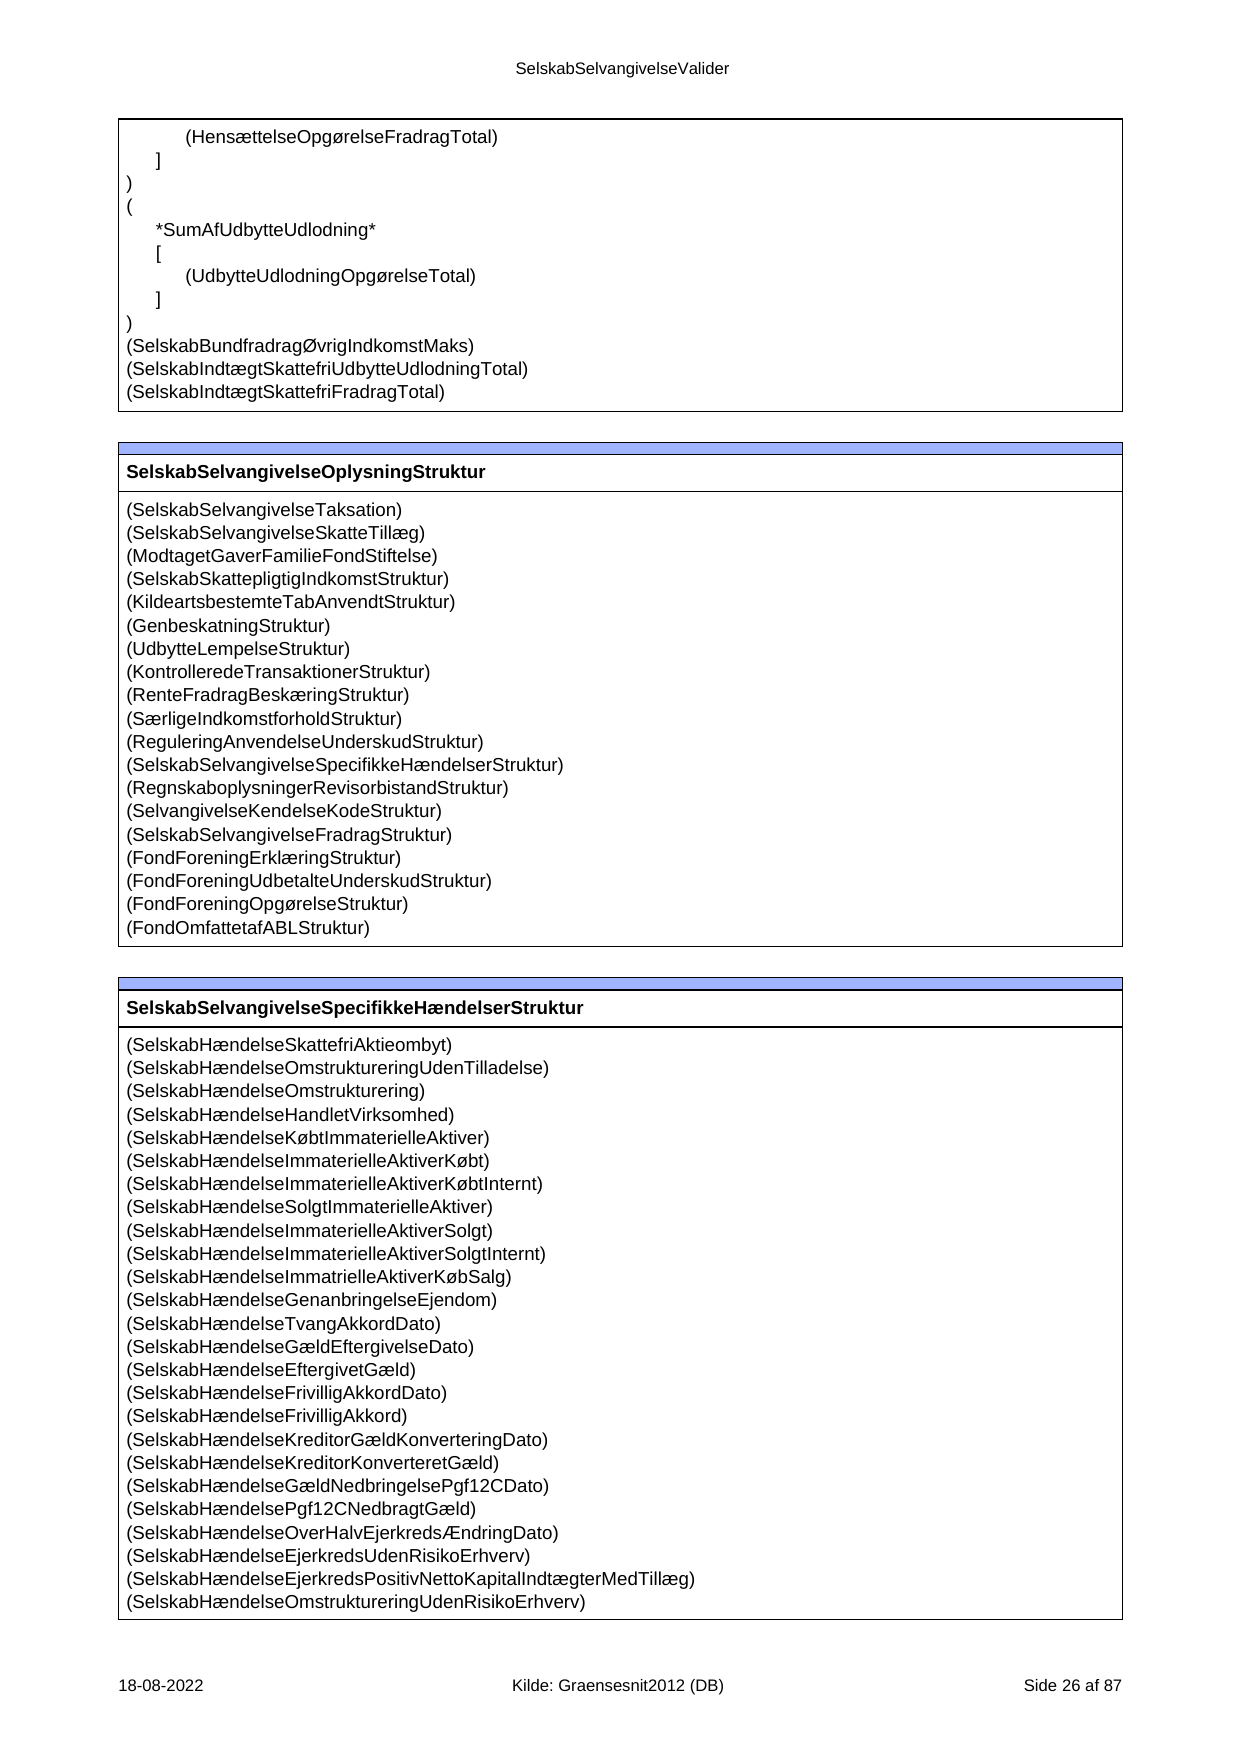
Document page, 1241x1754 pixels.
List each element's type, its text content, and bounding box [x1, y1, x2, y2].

table_cell SelskabSelvangivelseSpecifikkeHændelserStruktur [119, 991, 1122, 1026]
table_header [119, 443, 1122, 454]
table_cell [119, 120, 1122, 411]
table_header [119, 978, 1122, 989]
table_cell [119, 1028, 1122, 1619]
table_cell (SelskabSelvangivelseTaksation) (SelskabSelvangivelseSkatteTillæg) (ModtagetGaverFamilieFondStiftelse) (SelskabSkattepligtigIndkomstStruktur) (KildeartsbestemteTabAnvendtStruktur) (GenbeskatningStruktur) (UdbytteLempelseStruktur) (KontrolleredeTransaktionerStruktur) (RenteFradragBeskæringStruktur) (SærligeIndkomstforholdStruktur) (ReguleringAnvendelseUnderskudStruktur) (SelskabSelvangivelseSpecifikkeHændelserStruktur) (RegnskaboplysningerRevisorbistandStruktur) (SelvangivelseKendelseKodeStruktur) (SelskabSelvangivelseFradragStruktur) (FondForeningErklæringStruktur) (FondForeningUdbetalteUnderskudStruktur) (FondForeningOpgørelseStruktur) (FondOmfattetafABLStruktur) [119, 492, 1122, 946]
table_cell SelskabSelvangivelseOplysningStruktur [119, 455, 1122, 491]
